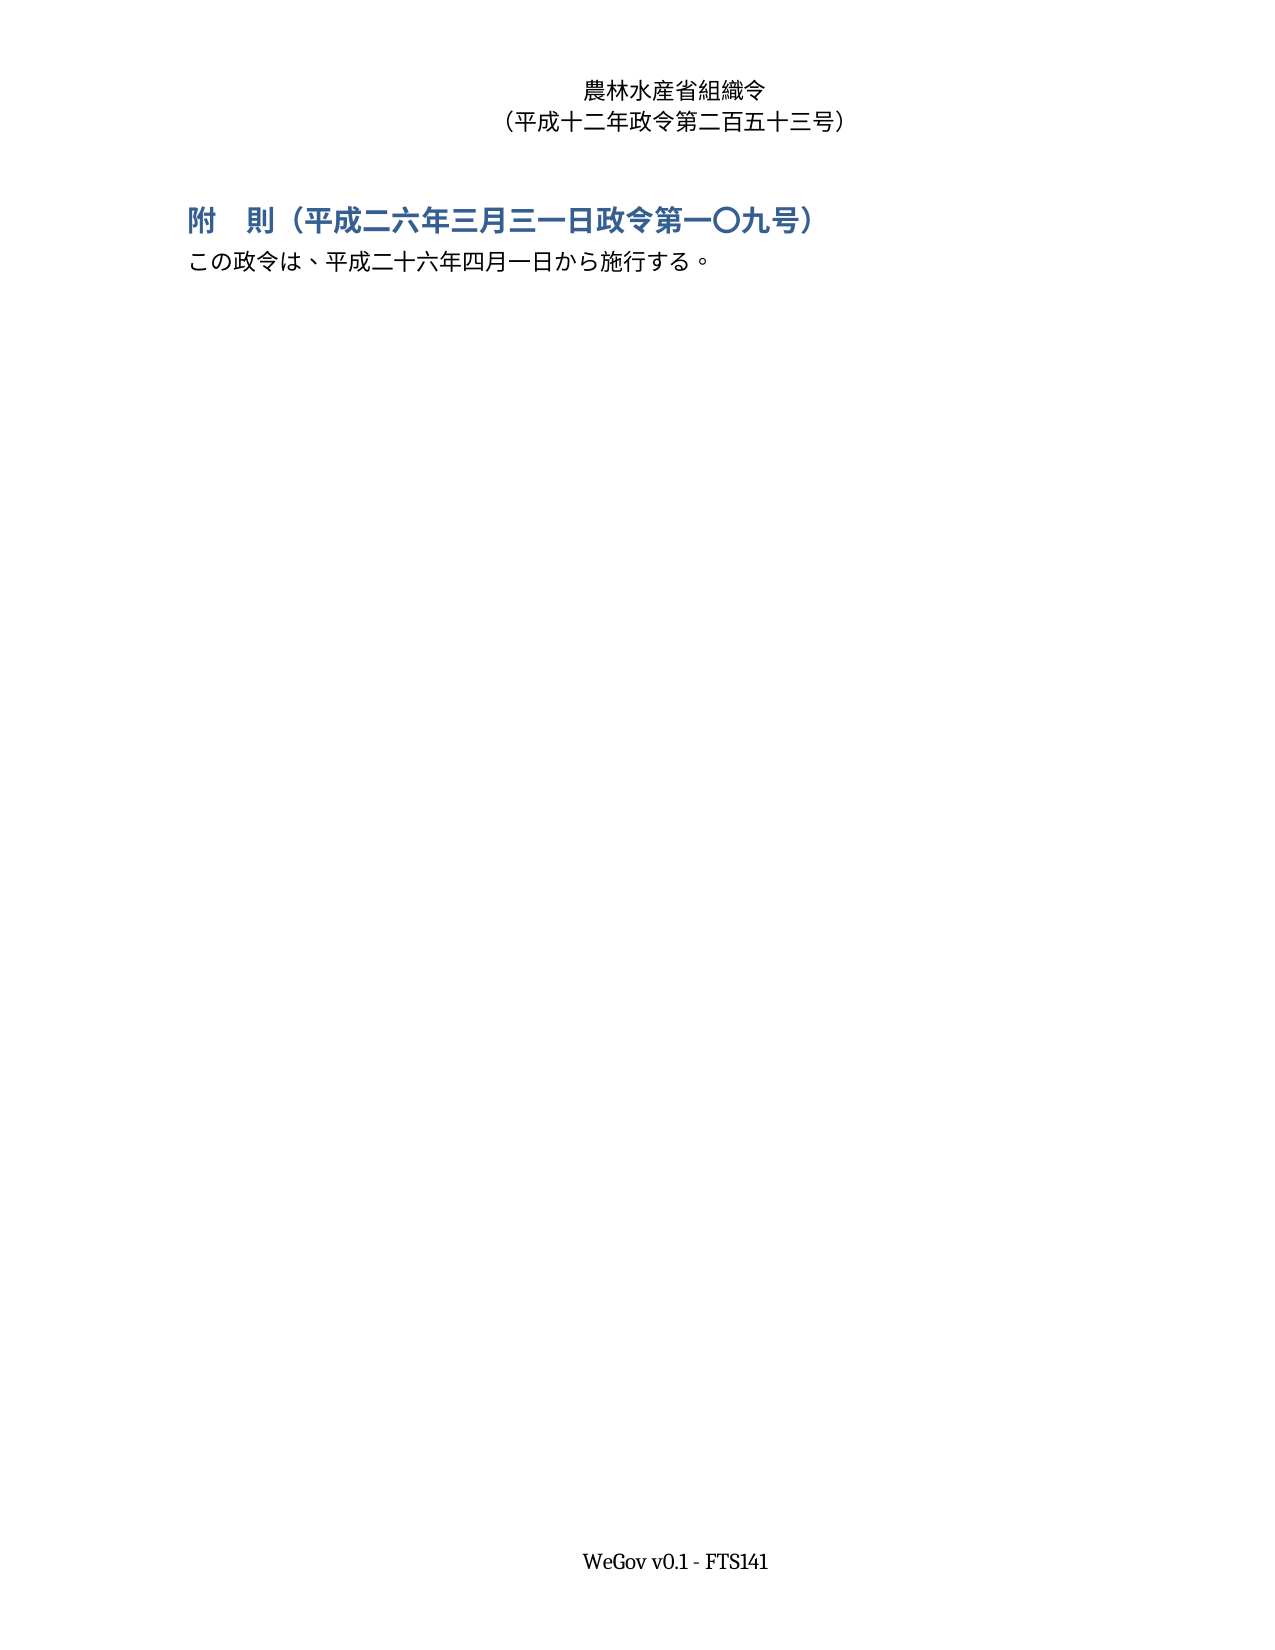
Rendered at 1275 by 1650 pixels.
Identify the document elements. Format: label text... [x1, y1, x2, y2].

subtitle 附 則（平成二六年三月三一日政令第一〇九号） [187, 200, 1087, 240]
text この政令は、平成二十六年四月一日から施行する。 [187, 246, 1087, 277]
